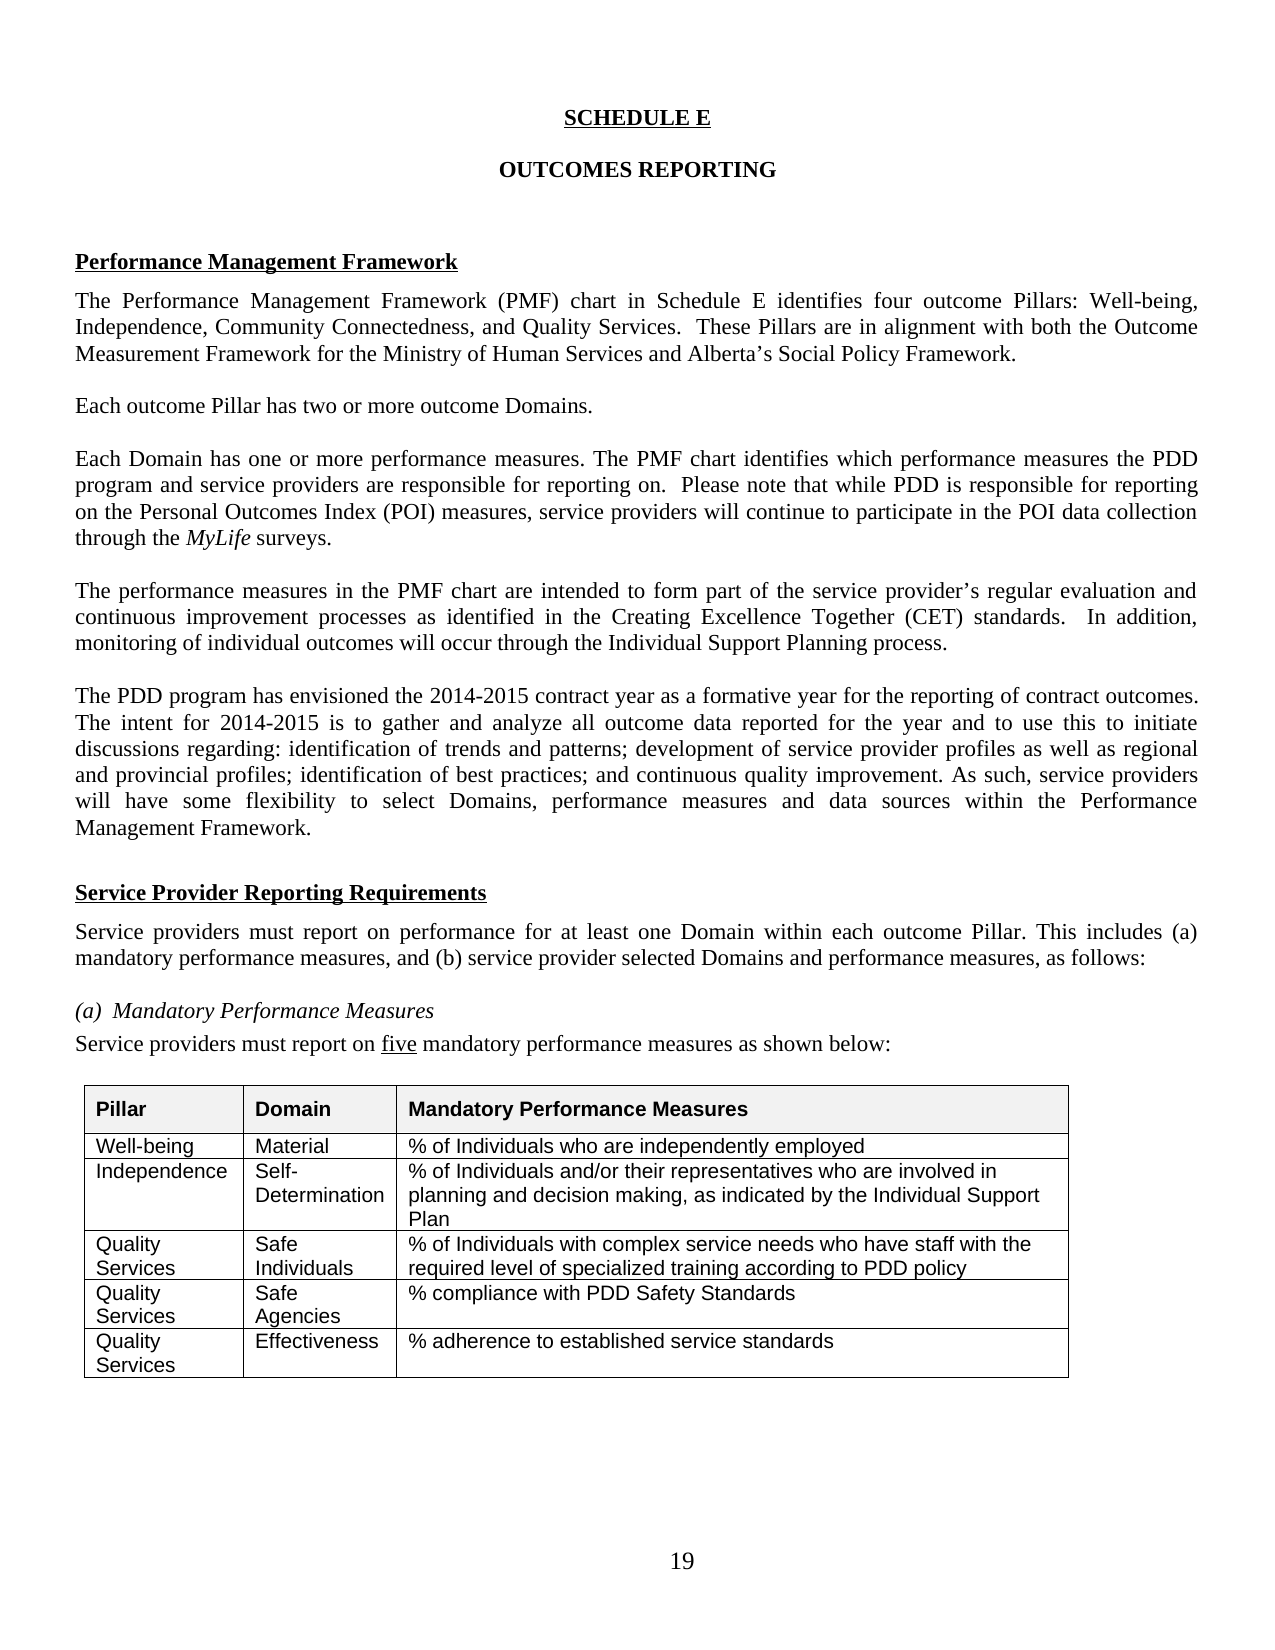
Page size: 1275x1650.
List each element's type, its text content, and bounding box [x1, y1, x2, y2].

table_header Pillar [85, 1086, 243, 1132]
text The PDD program has envisioned the 2014-2015 contract year as a formative year for the reporting of contract outcomes. The intent for 2014-2015 is to gather and analyze all outcome data reported for the year and to use this to initiate discussions regarding: identification of trends and patterns; development of service provider profiles as well as regional and provincial profiles; identification of best practices; and continuous quality improvement. As such, service providers will have some flexibility to select Domains, performance measures and data sources within the Performance Management Framework. [75, 682, 1200, 840]
table_cell % adherence to established service standards [397, 1329, 1068, 1377]
table_cell % compliance with PDD Safety Standards [397, 1280, 1068, 1328]
text Service Provider Reporting Requirements [75, 879, 1200, 906]
text OUTCOMES REPORTING [75, 156, 1200, 183]
table_cell Safe Individuals [244, 1231, 396, 1279]
text SCHEDULE E [75, 104, 1200, 130]
table_cell Independence [85, 1159, 243, 1230]
table_cell % of Individuals who are independently employed [397, 1134, 1068, 1157]
table_cell Effectiveness [244, 1329, 396, 1377]
table_cell Quality Services [85, 1280, 243, 1328]
table_cell % of Individuals with complex service needs who have staff with the required level of specialized training according to PDD policy [397, 1231, 1068, 1279]
table_cell % of Individuals and/or their representatives who are involved in planning and decision making, as indicated by the Individual Support Plan [397, 1159, 1068, 1230]
table_cell Self-Determination [244, 1159, 396, 1230]
table_cell Well-being [85, 1134, 243, 1157]
table_cell Quality Services [85, 1231, 243, 1279]
table_header Mandatory Performance Measures [397, 1086, 1068, 1132]
text Each Domain has one or more performance measures. The PMF chart identifies which performance measures the PDD program and service providers are responsible for reporting on. Please note that while PDD is responsible for reporting on the Personal Outcomes Index (POI) measures, service providers will continue to participate in the POI data collection through the MyLife surveys. [75, 445, 1200, 550]
table_cell Quality Services [85, 1329, 243, 1377]
text Service providers must report on performance for at least one Domain within each outcome Pillar. This includes (a) mandatory performance measures, and (b) service provider selected Domains and performance measures, as follows: [75, 918, 1200, 971]
text The Performance Management Framework (PMF) chart in Schedule E identifies four outcome Pillars: Well-being, Independence, Community Connectedness, and Quality Services. These Pillars are in alignment with both the Outcome Measurement Framework for the Ministry of Human Services and Alberta’s Social Policy Framework. [75, 287, 1200, 366]
table_cell Safe Agencies [244, 1280, 396, 1328]
text The performance measures in the PMF chart are intended to form part of the service provider’s regular evaluation and continuous improvement processes as identified in the Creating Excellence Together (CET) standards. In addition, monitoring of individual outcomes will occur through the Individual Support Planning process. [75, 577, 1200, 656]
table_cell Material [244, 1134, 396, 1157]
text Performance Management Framework [75, 248, 1200, 274]
list Mandatory Performance Measures [75, 997, 1200, 1023]
text Service providers must report on five mandatory performance measures as shown below: [75, 1030, 1200, 1056]
table_header Domain [244, 1086, 396, 1132]
text Each outcome Pillar has two or more outcome Domains. [75, 392, 1200, 419]
